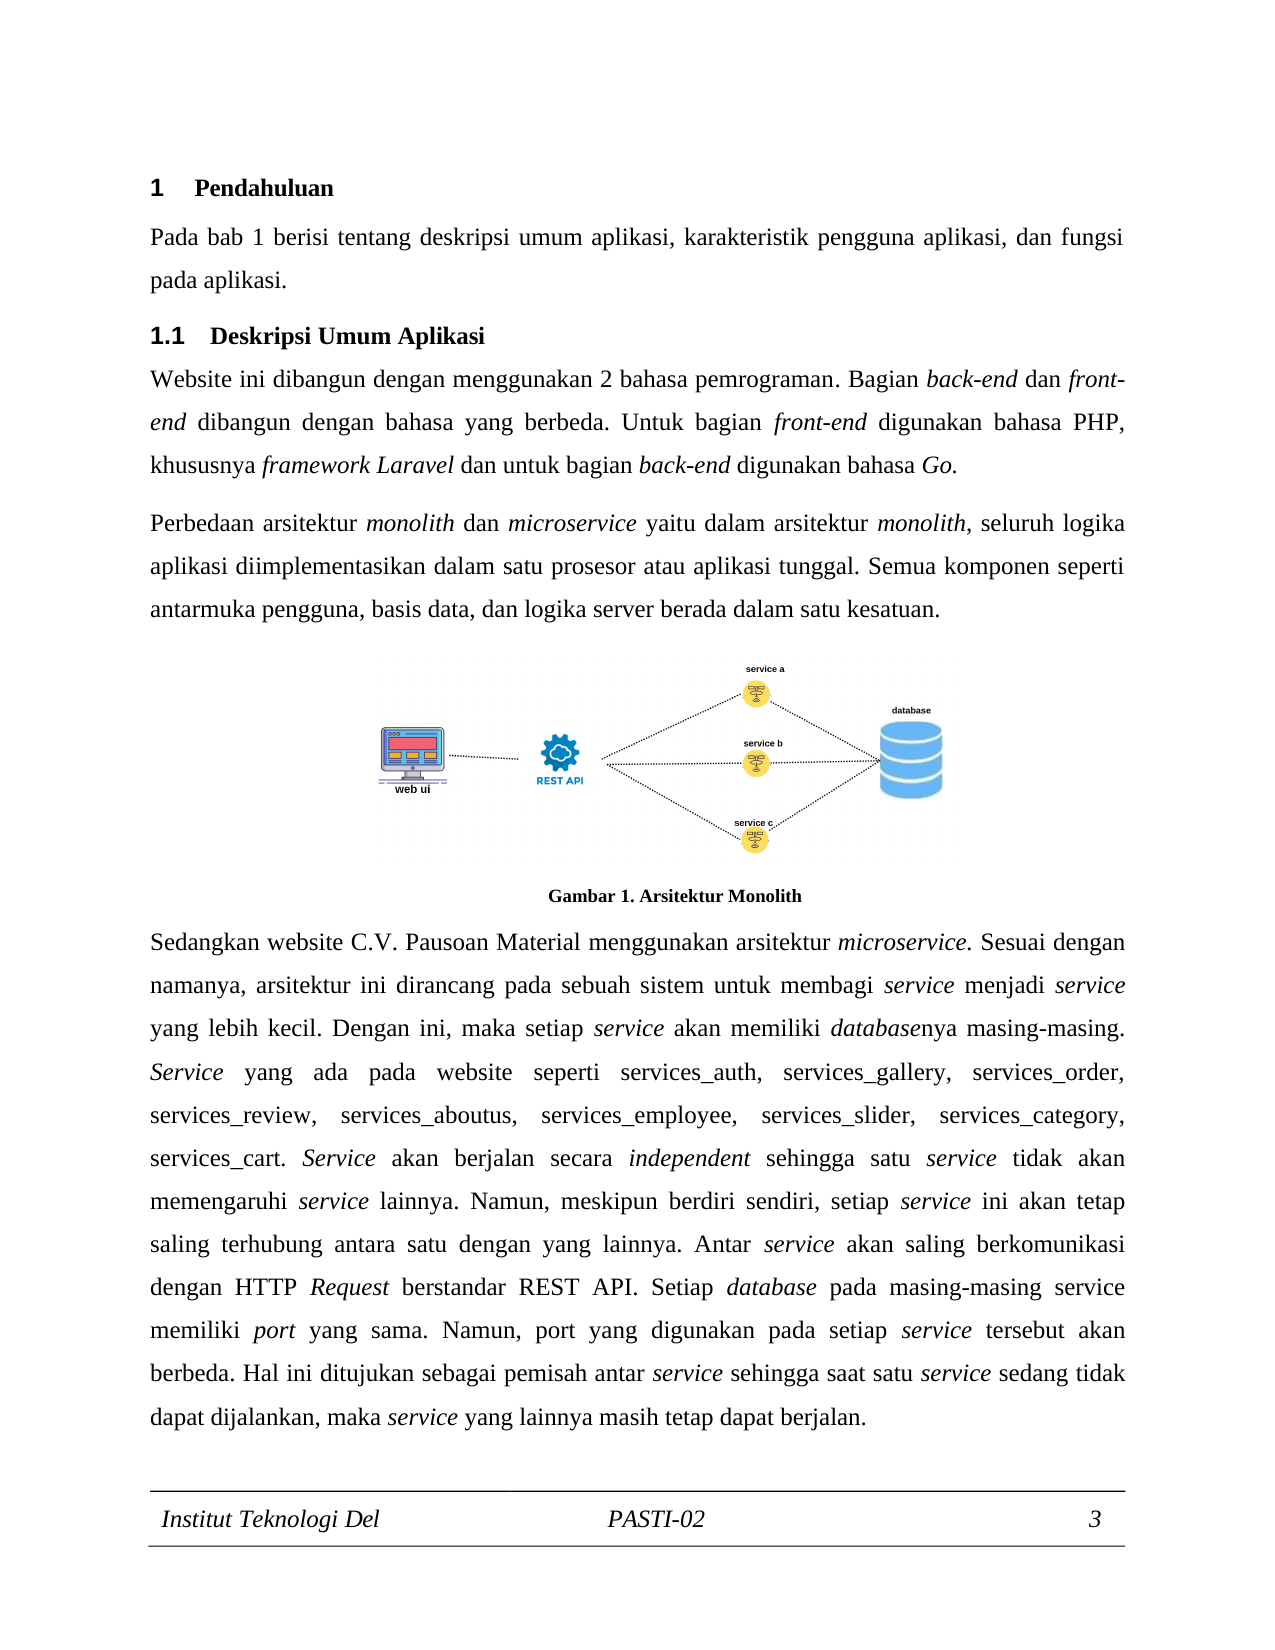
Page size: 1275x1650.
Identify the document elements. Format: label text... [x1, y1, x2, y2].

picture [367, 651, 969, 871]
text Perbedaan arsitektur monolith dan microservice yaitu dalam arsitektur monolith, seluruh logika aplikasi diimplementasikan dalam satu prosesor atau aplikasi tunggal. Semua komponen seperti antarmuka pengguna, basis data, dan logika server berada dalam satu kesatuan. [150, 508, 1125, 623]
text Website ini dibangun dengan menggunakan 2 bahasa pemrograman. Bagian back-end dan front-end dibangun dengan bahasa yang berbeda. Untuk bagian front-end digunakan bahasa PHP, khususnya framework Laravel dan untuk bagian back-end digunakan bahasa Go. [150, 364, 1125, 479]
text Pada bab 1 berisi tentang deskripsi umum aplikasi, karakteristik pengguna aplikasi, dan fungsi pada aplikasi. [150, 222, 1125, 294]
subtitle Pendahuluan [150, 173, 1210, 202]
text Gambar 1. Arsitektur Monolith [139, 885, 1210, 906]
text Sedangkan website C.V. Pausoan Material menggunakan arsitektur microservice. Sesuai dengan namanya, arsitektur ini dirancang pada sebuah sistem untuk membagi service menjadi service yang lebih kecil. Dengan ini, maka setiap service akan memiliki databasenya masing-masing. Service yang ada pada website seperti services_auth, services_gallery, services_order, services_review, services_aboutus, services_employee, services_slider, services_category, services_cart. Service akan berjalan secara independent sehingga satu service tidak akan memengaruhi service lainnya. Namun, meskipun berdiri sendiri, setiap service ini akan tetap saling terhubung antara satu dengan yang lainnya. Antar service akan saling berkomunikasi dengan HTTP Request berstandar REST API. Setiap database pada masing-masing service memiliki port yang sama. Namun, port yang digunakan pada setiap service tersebut akan berbeda. Hal ini ditujukan sebagai pemisah antar service sehingga saat satu service sedang tidak dapat dijalankan, maka service yang lainnya masih tetap dapat berjalan. [150, 927, 1125, 1430]
subtitle Deskripsi Umum Aplikasi [150, 321, 1210, 350]
